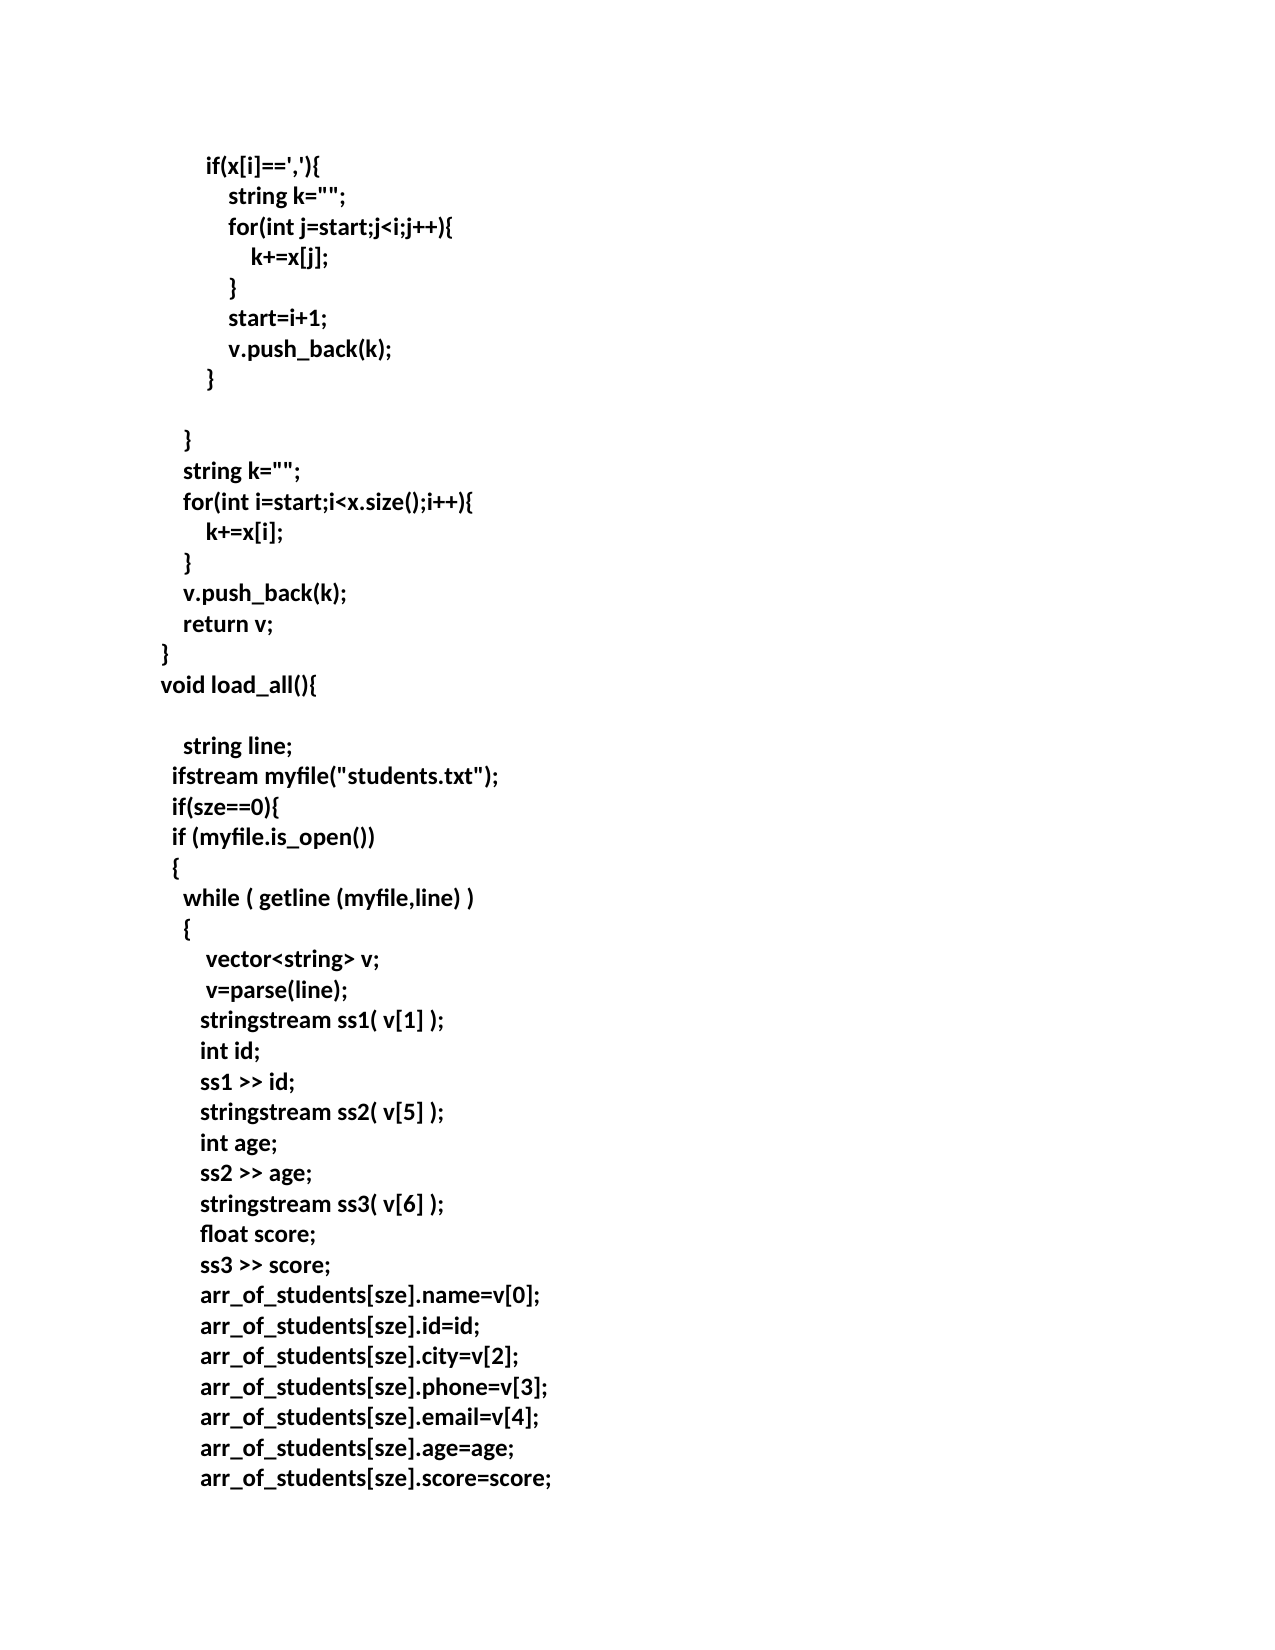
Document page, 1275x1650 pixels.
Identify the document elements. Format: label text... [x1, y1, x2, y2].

text k+=x[j]; [160, 242, 1125, 272]
text vector<string> v; [160, 943, 1125, 974]
text arr_of_students[sze].email=v[4]; [160, 1401, 1125, 1432]
text for(int j=start;j<i;j++){ [160, 211, 1125, 242]
text arr_of_students[sze].phone=v[3]; [160, 1371, 1125, 1401]
text while ( getline (myfile,line) ) [160, 882, 1125, 913]
text arr_of_students[sze].score=score; [160, 1462, 1125, 1493]
text arr_of_students[sze].city=v[2]; [160, 1340, 1125, 1371]
text stringstream ss1( v[1] ); [160, 1004, 1125, 1035]
text } [160, 425, 1125, 455]
text } [160, 638, 1125, 669]
text ifstream myfile("students.txt"); [160, 760, 1125, 791]
text { [160, 913, 1125, 943]
text } [160, 272, 1125, 303]
text arr_of_students[sze].id=id; [160, 1310, 1125, 1340]
text float score; [160, 1218, 1125, 1249]
text void load_all(){ [160, 669, 1125, 699]
text string k=""; [160, 455, 1125, 486]
text int id; [160, 1035, 1125, 1066]
text stringstream ss2( v[5] ); [160, 1096, 1125, 1127]
text arr_of_students[sze].name=v[0]; [160, 1279, 1125, 1310]
text int age; [160, 1127, 1125, 1157]
text ss1 >> id; [160, 1066, 1125, 1096]
text for(int i=start;i<x.size();i++){ [160, 486, 1125, 516]
text return v; [160, 608, 1125, 638]
text if(sze==0){ [160, 791, 1125, 821]
text v=parse(line); [160, 974, 1125, 1004]
text stringstream ss3( v[6] ); [160, 1188, 1125, 1218]
text string line; [160, 730, 1125, 760]
text ss3 >> score; [160, 1249, 1125, 1279]
text arr_of_students[sze].age=age; [160, 1432, 1125, 1462]
text start=i+1; [160, 303, 1125, 333]
text { [160, 852, 1125, 882]
text ss2 >> age; [160, 1157, 1125, 1188]
text if (myfile.is_open()) [160, 821, 1125, 852]
text if(x[i]==','){ [160, 150, 1125, 181]
text } [160, 364, 1125, 394]
text k+=x[i]; [160, 516, 1125, 547]
text v.push_back(k); [160, 577, 1125, 608]
text string k=""; [160, 181, 1125, 211]
text v.push_back(k); [160, 333, 1125, 364]
text } [160, 547, 1125, 577]
